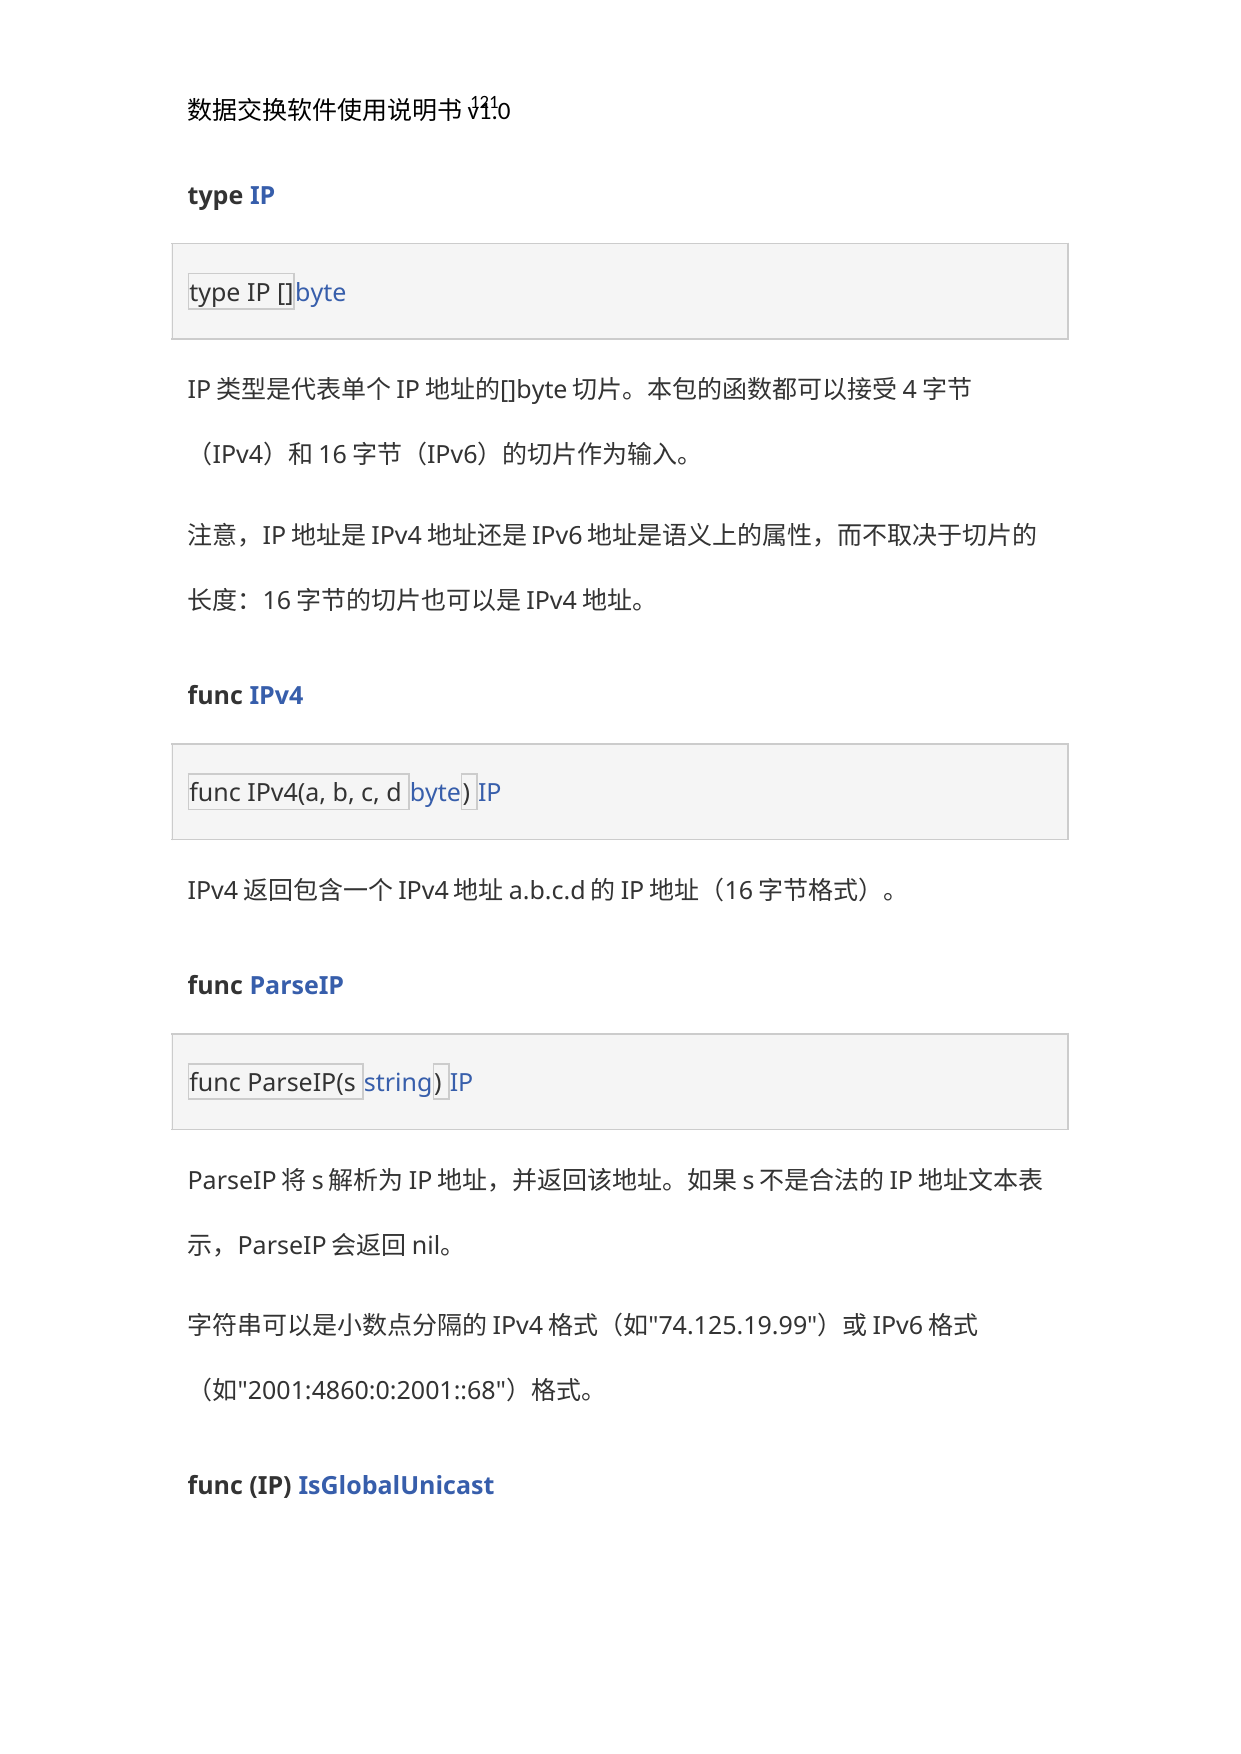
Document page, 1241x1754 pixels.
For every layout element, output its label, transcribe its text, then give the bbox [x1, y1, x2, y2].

text func IPv4(a, b, c, d byte) IP [173, 745, 1067, 839]
text 注意，IP地址是IPv4地址还是IPv6地址是语义上的属性，而不取决于切片的长度：16字节的切片也可以是IPv4地址。 [187, 501, 1053, 631]
text IP类型是代表单个IP地址的[]byte切片。本包的函数都可以接受4字节（IPv4）和16字节（IPv6）的切片作为输入。 [187, 356, 1053, 486]
subtitle func (IP) IsGlobalUnicast [187, 1453, 1053, 1518]
subtitle func ParseIP [187, 952, 1053, 1017]
text ParseIP将s解析为IP地址，并返回该地址。如果s不是合法的IP地址文本表示，ParseIP会返回nil。 [187, 1146, 1053, 1276]
text 字符串可以是小数点分隔的IPv4格式（如"74.125.19.99"）或IPv6格式（如"2001:4860:0:2001::68"）格式。 [187, 1291, 1053, 1421]
text type IP []byte [173, 244, 1067, 338]
text IPv4返回包含一个IPv4地址a.b.c.d的IP地址（16字节格式）。 [187, 856, 1053, 921]
text func ParseIP(s string) IP [173, 1035, 1067, 1129]
subtitle type IP [187, 162, 1053, 227]
subtitle func IPv4 [187, 662, 1053, 727]
